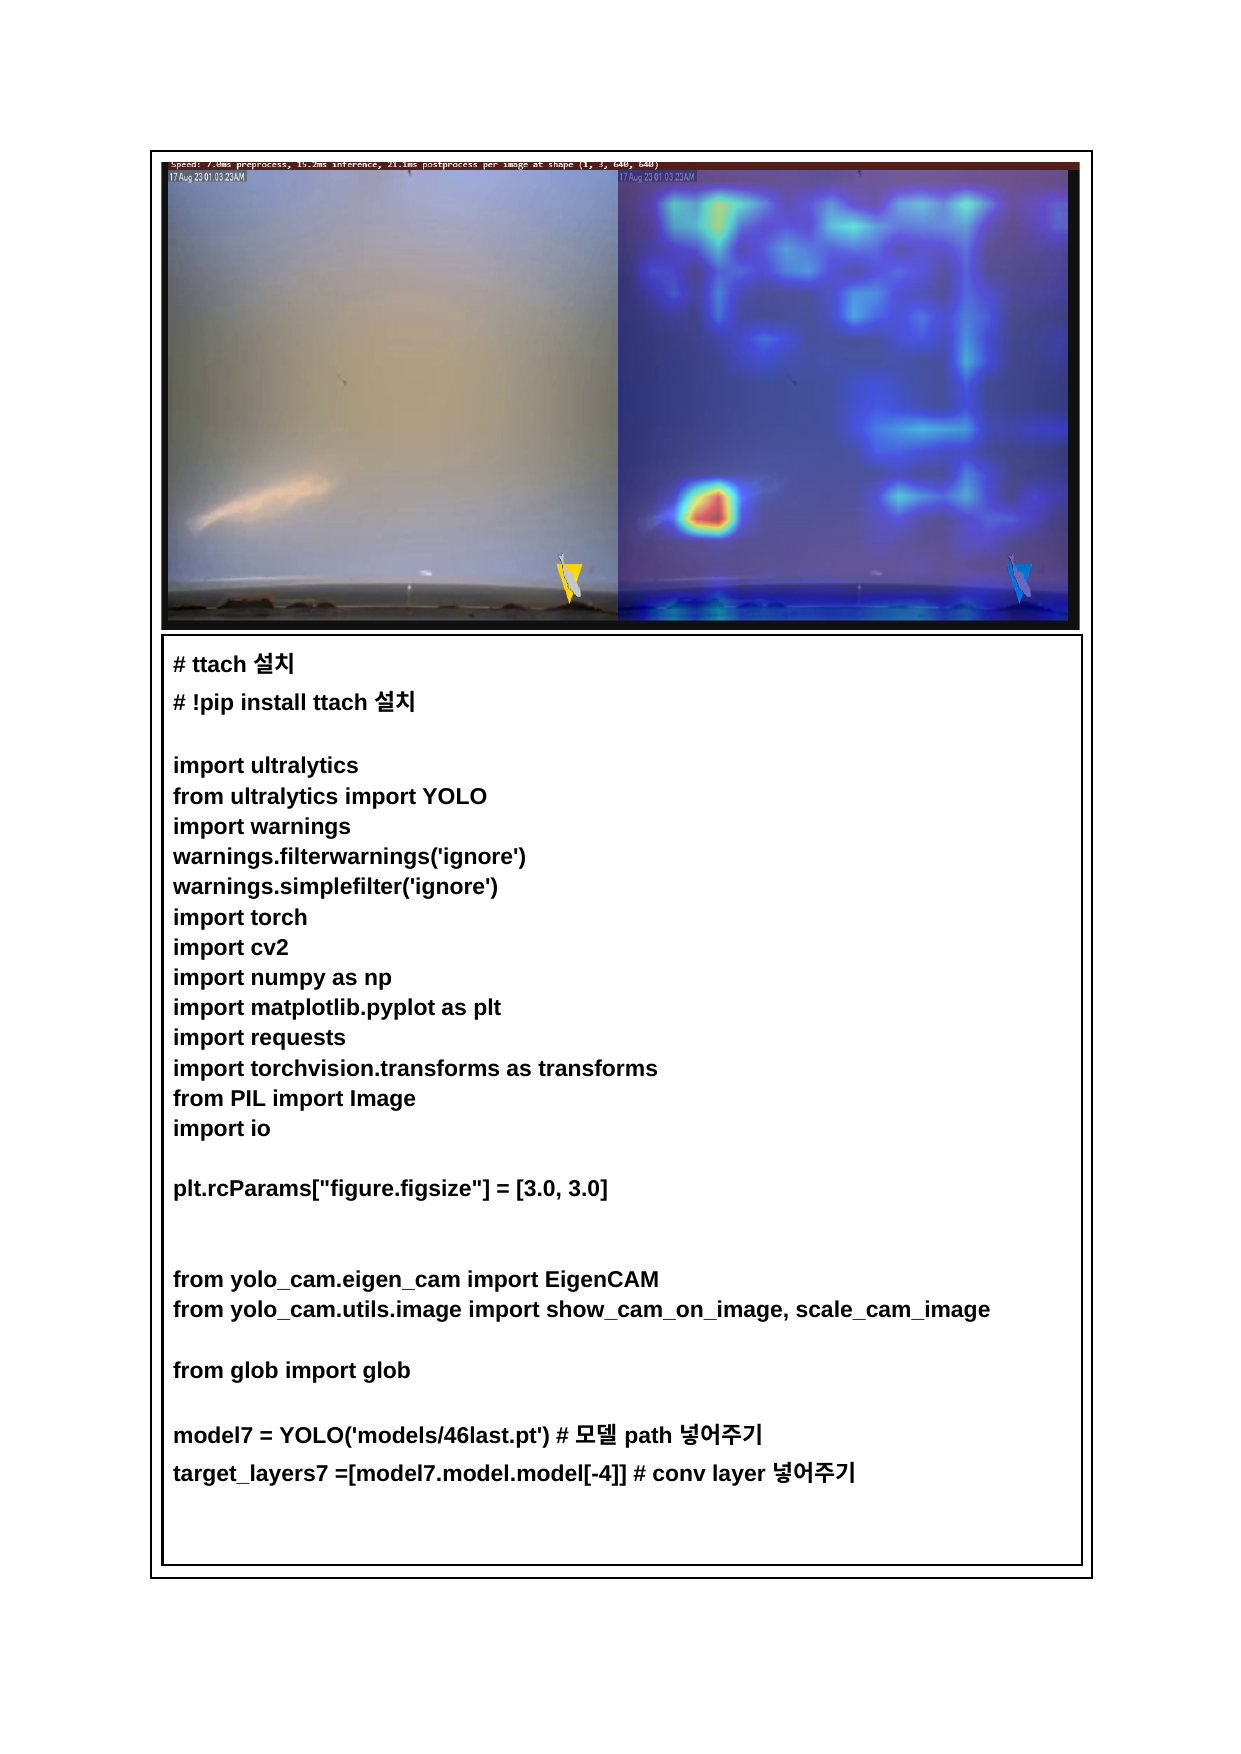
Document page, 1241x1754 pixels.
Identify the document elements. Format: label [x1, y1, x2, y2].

table_header [152, 152, 1091, 1577]
picture [161, 162, 1080, 630]
